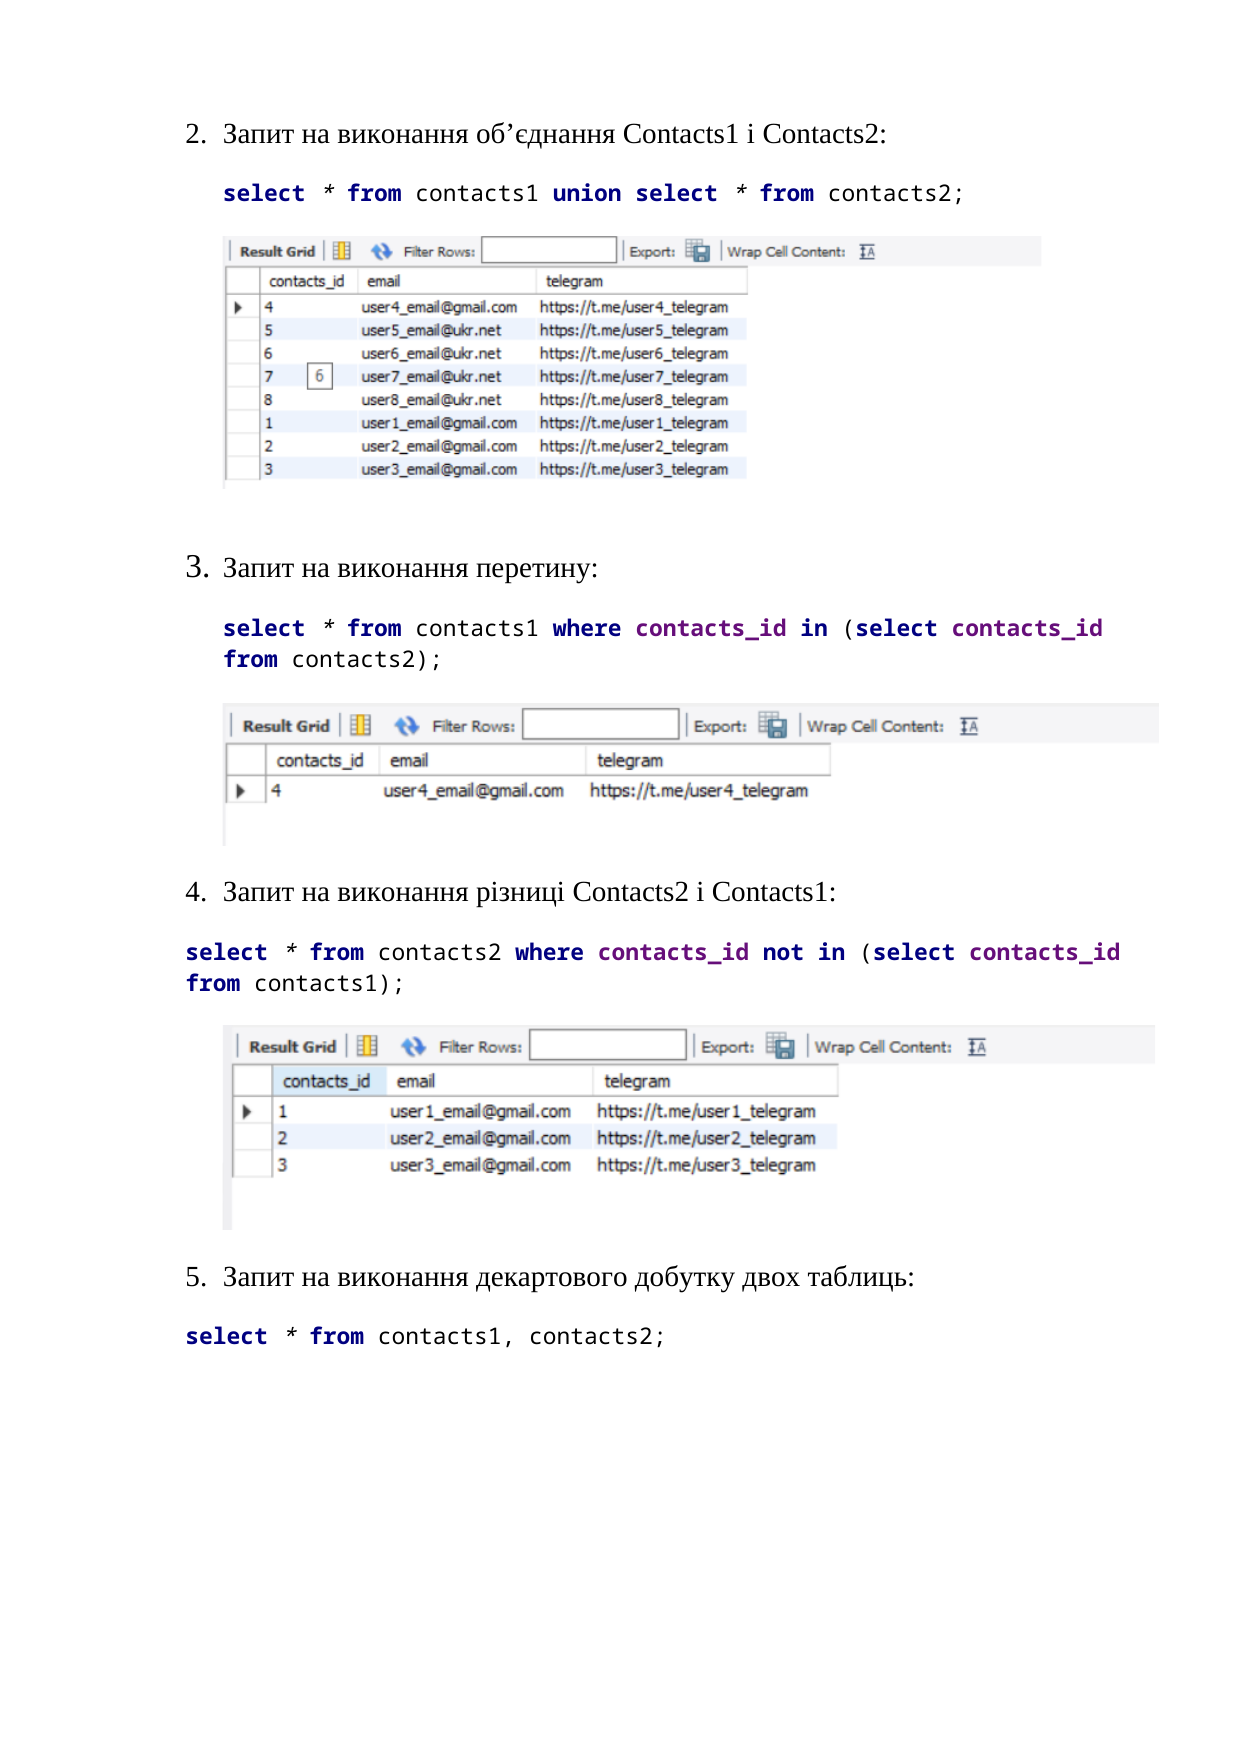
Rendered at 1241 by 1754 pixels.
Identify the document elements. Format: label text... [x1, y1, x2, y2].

picture [222, 703, 1159, 846]
text select * from contacts2 where contacts_id not in (select contacts_id from contacts1); [185, 935, 1152, 998]
list Запит на виконання різниці Contacts2 i Contacts1: [185, 874, 1152, 908]
text select * from contacts1 union select * from contacts2; [223, 177, 1152, 208]
picture [222, 1025, 1155, 1230]
list Запит на виконання перетину: [185, 546, 1152, 584]
list Запит на виконання декартового добутку двох таблиць: [185, 1259, 1152, 1292]
list Запит на виконання об’єднання Contacts1 і Contacts2: [185, 116, 1152, 150]
text select * from contacts1, contacts2; [185, 1320, 1152, 1351]
text select * from contacts1 where contacts_id in (select contacts_id from contacts2); [223, 612, 1152, 674]
picture [222, 236, 1042, 489]
